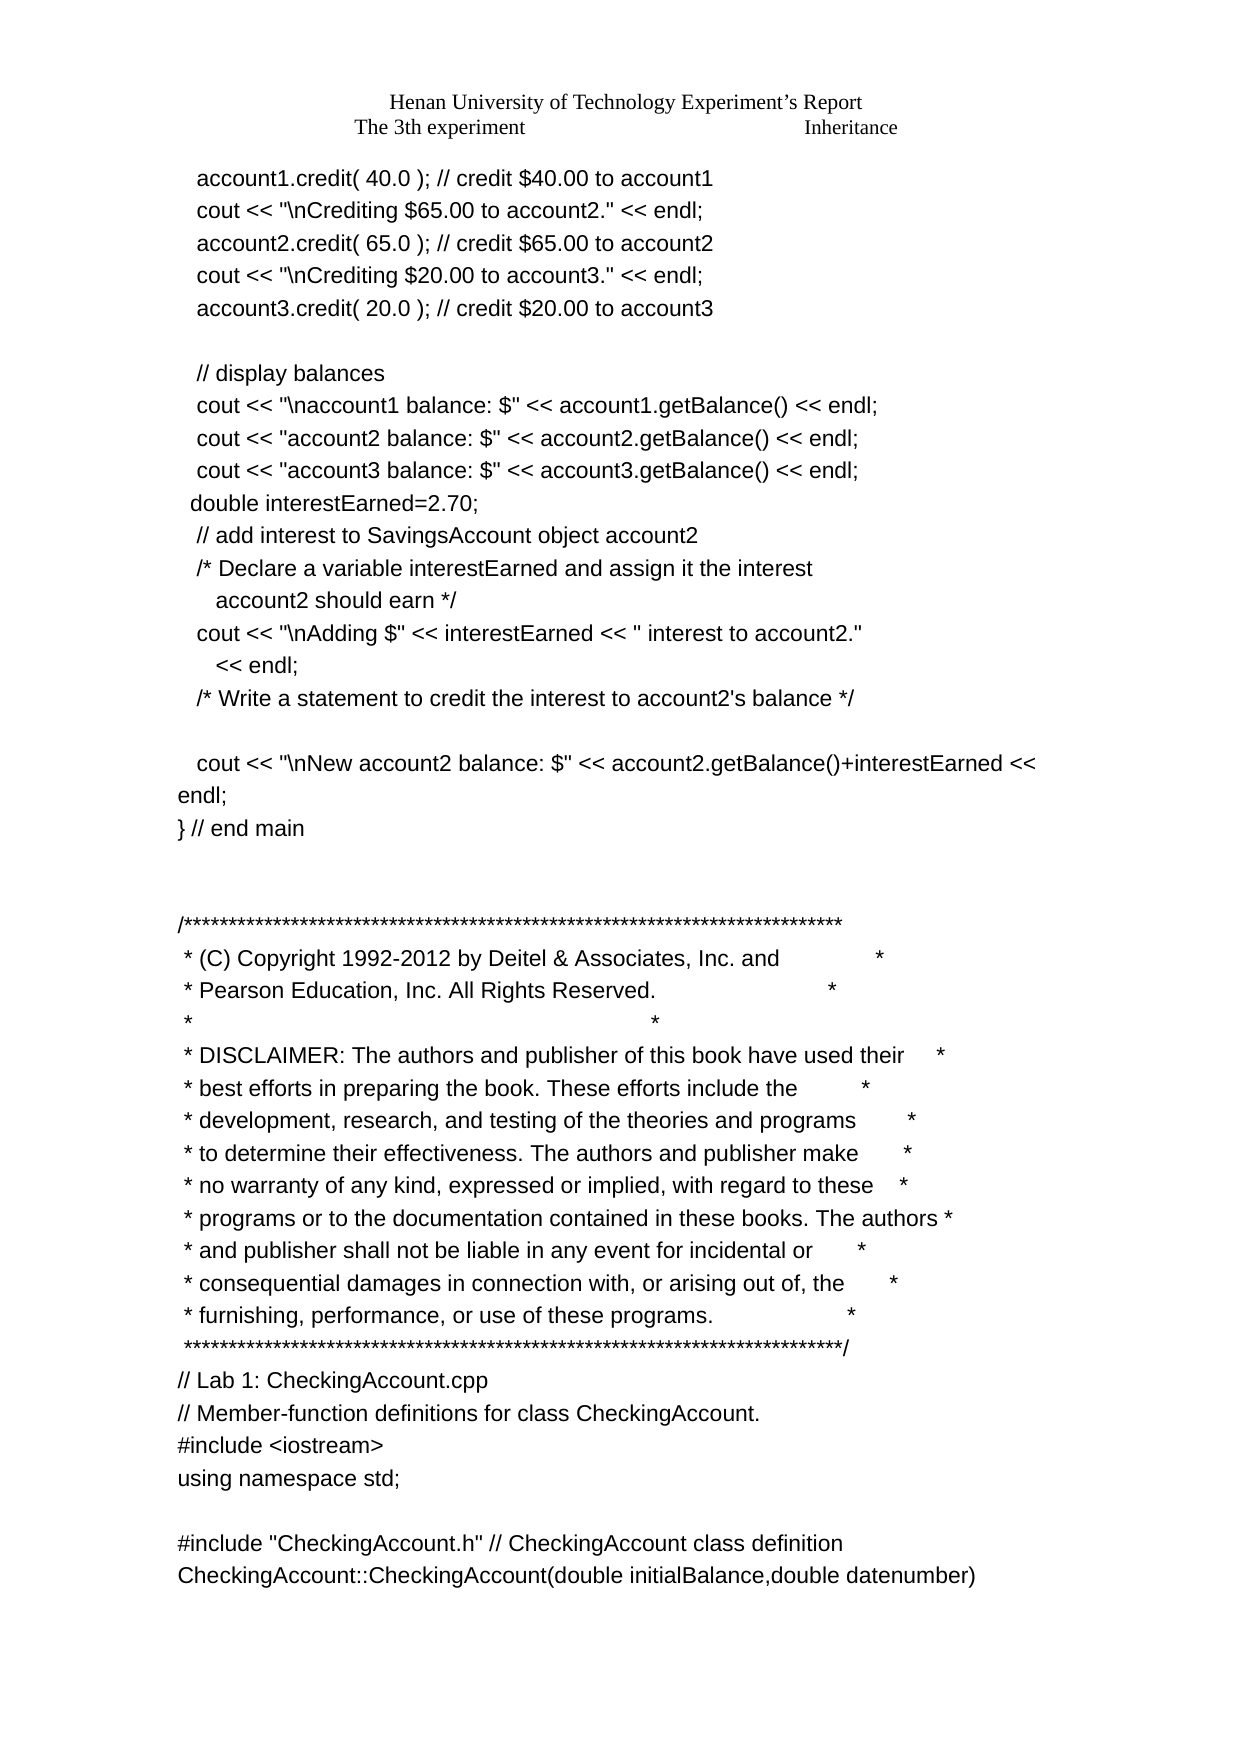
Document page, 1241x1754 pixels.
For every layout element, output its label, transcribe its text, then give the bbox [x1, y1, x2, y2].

text cout << "\nCrediting $20.00 to account3." << endl; [177, 259, 1075, 292]
text cout << "account2 balance: $" << account2.getBalance() << endl; [177, 422, 1075, 454]
text * * [177, 1007, 1075, 1039]
text * consequential damages in connection with, or arising out of, the * [177, 1267, 1075, 1299]
text << endl; [177, 649, 1075, 682]
text * (C) Copyright 1992-2012 by Deitel & Associates, Inc. and * [177, 942, 1075, 974]
text cout << "\nCrediting $65.00 to account2." << endl; [177, 194, 1075, 227]
text } // end main [177, 812, 1075, 844]
text using namespace std; [177, 1462, 1075, 1494]
text // add interest to SavingsAccount object account2 [177, 519, 1075, 552]
text * best efforts in preparing the book. These efforts include the * [177, 1072, 1075, 1104]
text * to determine their effectiveness. The authors and publisher make * [177, 1137, 1075, 1169]
text * and publisher shall not be liable in any event for incidental or * [177, 1234, 1075, 1267]
text cout << "\nAdding $" << interestEarned << " interest to account2." [177, 617, 1075, 649]
text cout << "\naccount1 balance: $" << account1.getBalance() << endl; [177, 389, 1075, 422]
text #include "CheckingAccount.h" // CheckingAccount class definition [177, 1527, 1075, 1559]
text * furnishing, performance, or use of these programs. * [177, 1299, 1075, 1332]
text double interestEarned=2.70; [177, 487, 1075, 519]
text account3.credit( 20.0 ); // credit $20.00 to account3 [177, 292, 1075, 324]
text * programs or to the documentation contained in these books. The authors * [177, 1202, 1075, 1234]
text cout << "account3 balance: $" << account3.getBalance() << endl; [177, 454, 1075, 487]
text * Pearson Education, Inc. All Rights Reserved. * [177, 974, 1075, 1007]
text account2 should earn */ [177, 584, 1075, 617]
text // Member-function definitions for class CheckingAccount. [177, 1397, 1075, 1429]
text * development, research, and testing of the theories and programs * [177, 1104, 1075, 1137]
text /* Declare a variable interestEarned and assign it the interest [177, 552, 1075, 584]
text CheckingAccount::CheckingAccount(double initialBalance,double datenumber) [177, 1559, 1075, 1592]
text #include <iostream> [177, 1429, 1075, 1462]
text // Lab 1: CheckingAccount.cpp [177, 1364, 1075, 1397]
text cout << "\nNew account2 balance: $" << account2.getBalance()+interestEarned << endl; [177, 747, 1075, 812]
text **************************************************************************/ [177, 1332, 1075, 1364]
text account1.credit( 40.0 ); // credit $40.00 to account1 [177, 162, 1075, 194]
text * DISCLAIMER: The authors and publisher of this book have used their * [177, 1039, 1075, 1072]
text /* Write a statement to credit the interest to account2's balance */ [177, 682, 1075, 714]
text * no warranty of any kind, expressed or implied, with regard to these * [177, 1169, 1075, 1202]
text account2.credit( 65.0 ); // credit $65.00 to account2 [177, 227, 1075, 259]
text // display balances [177, 357, 1075, 389]
text /************************************************************************** [177, 909, 1075, 942]
